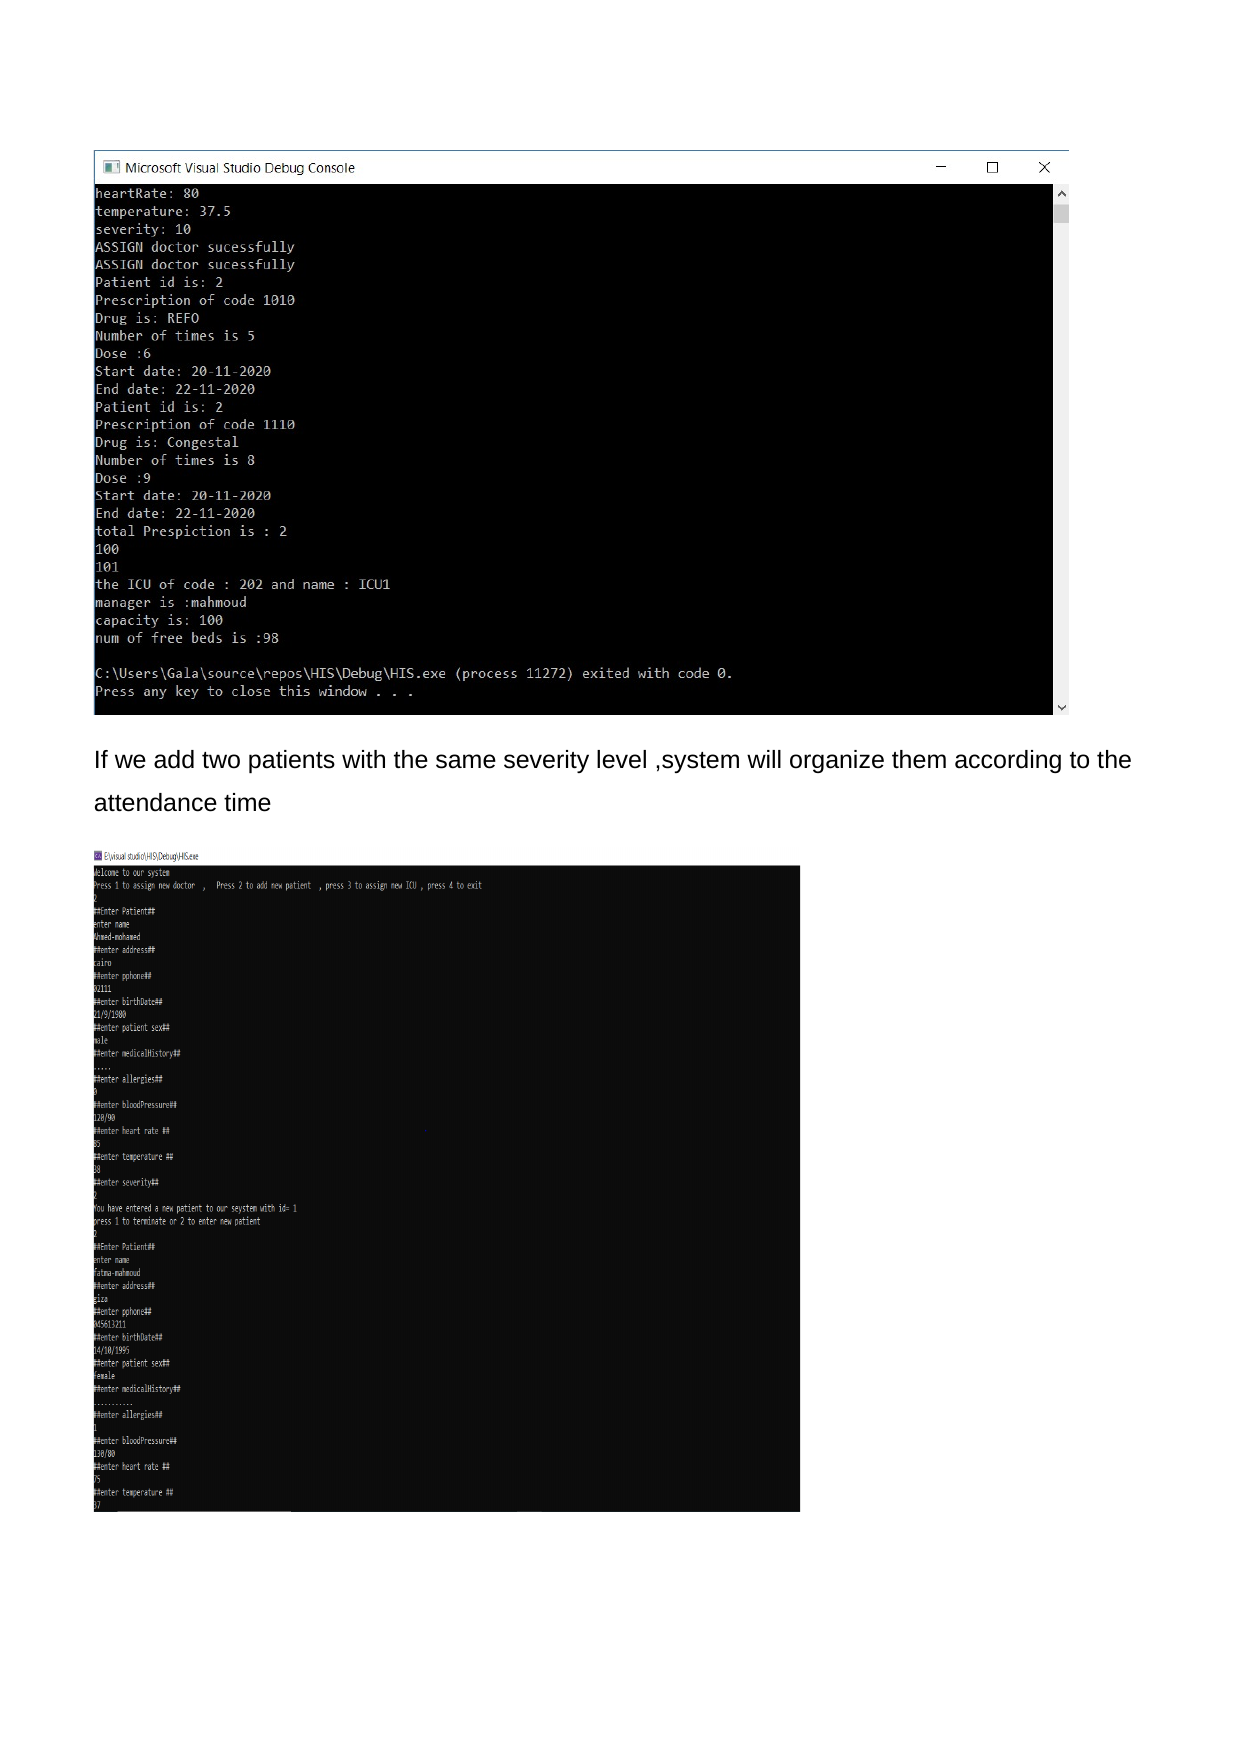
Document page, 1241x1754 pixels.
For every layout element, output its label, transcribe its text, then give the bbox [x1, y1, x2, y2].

picture [93, 150, 1069, 715]
text If we add two patients with the same severity level ,system will organize them according to the attendance time [94, 745, 1144, 817]
picture [93, 847, 800, 1512]
